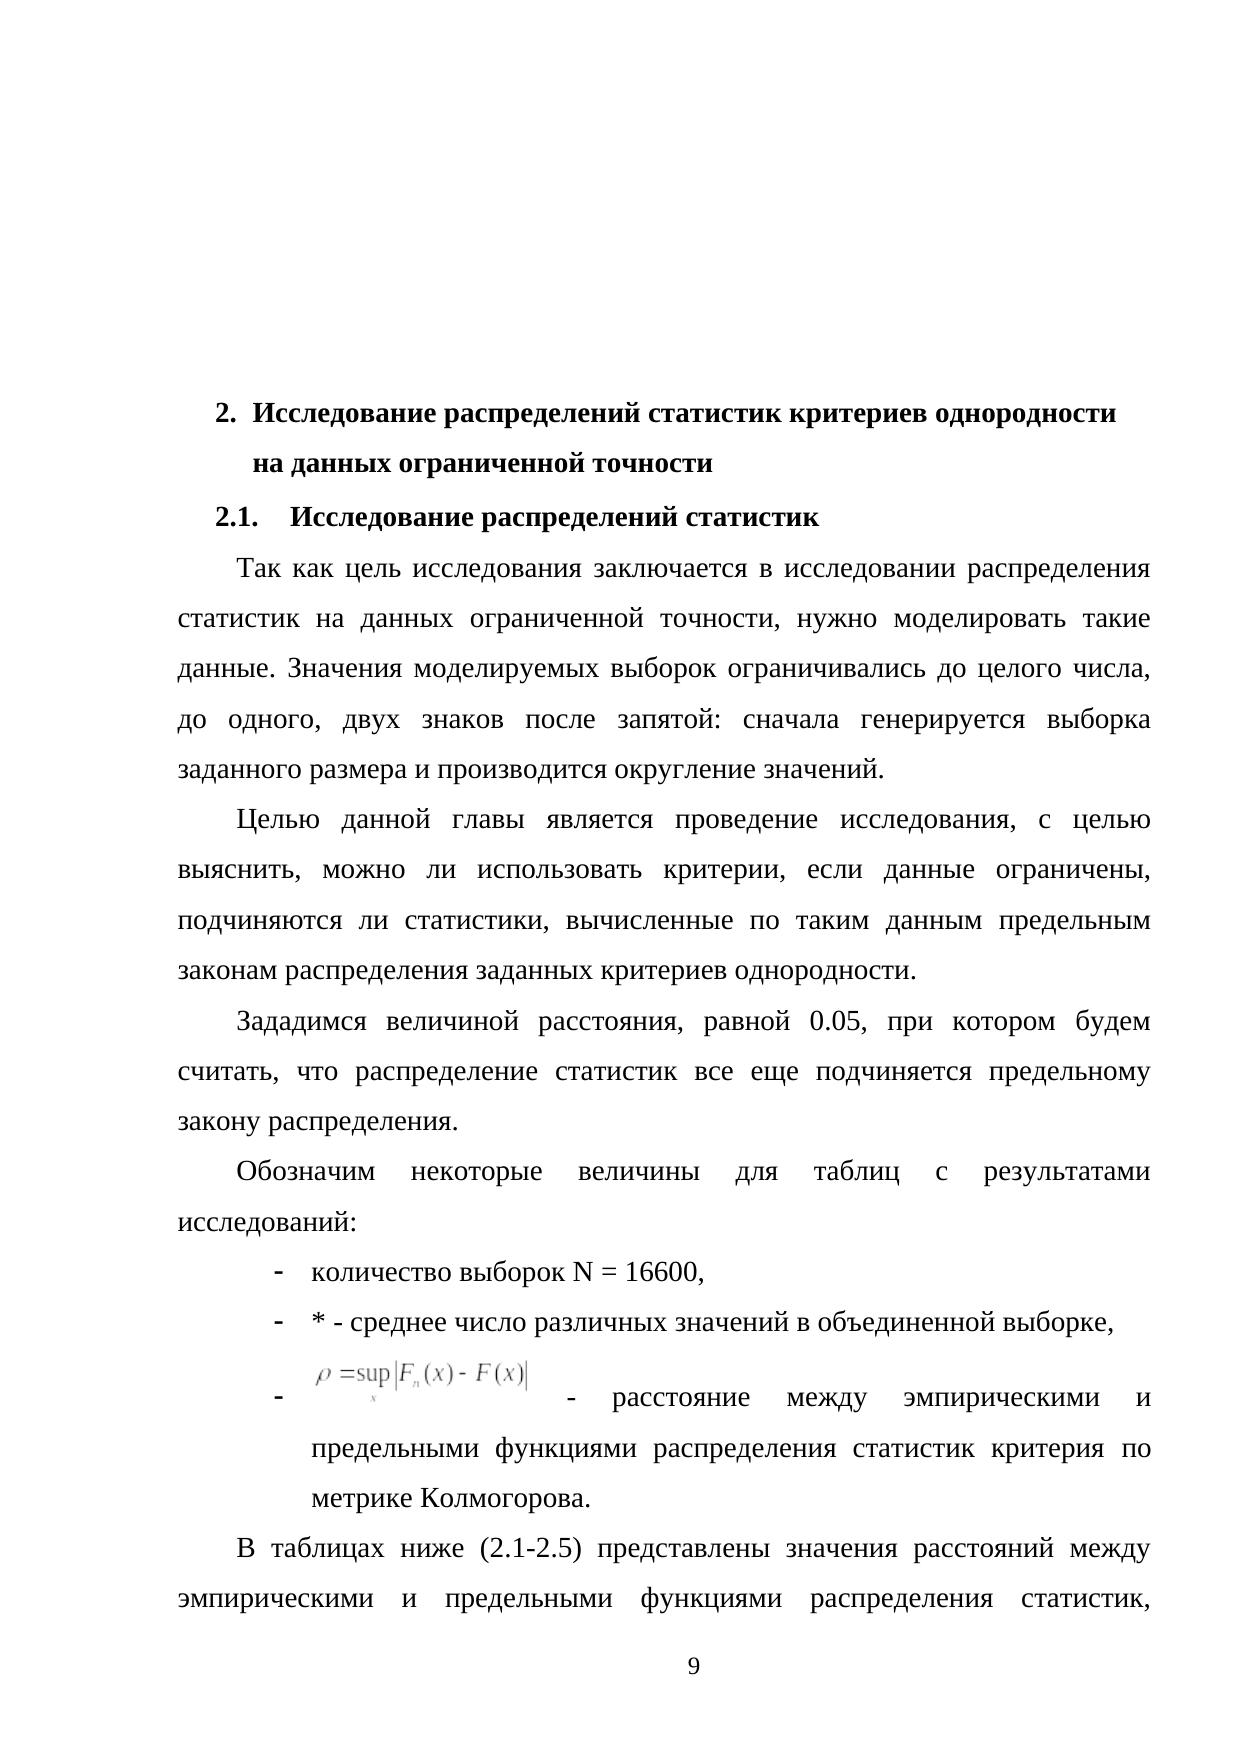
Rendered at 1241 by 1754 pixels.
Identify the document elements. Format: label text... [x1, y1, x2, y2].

text Обозначим некоторые величины для таблиц с результатами исследований: [177, 1153, 1152, 1237]
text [177, 1530, 1152, 1614]
subtitle Исследование распределений статистик критериев однородности на данных ограниченной точности [215, 395, 1152, 478]
list количество выборок N = 16600, [274, 1254, 1152, 1288]
list - расстояние между эмпирическими и предельными функциями распределения статистик критерия по метрике Колмогорова. [274, 1355, 1152, 1513]
subtitle Исследование распределений статистик [215, 499, 1152, 533]
list * - среднее число различных значений в объединенной выборке, [274, 1304, 1152, 1338]
text Целью данной главы является проведение исследования, с целью выяснить, можно ли использовать критерии, если данные ограничены, подчиняются ли статистики, вычисленные по таким данным предельным законам распределения заданных критериев однородности. [177, 801, 1152, 986]
text Так как цель исследования заключается в исследовании распределения статистик на данных ограниченной точности, нужно моделировать такие данные. Значения моделируемых выборок ограничивались до целого числа, до одного, двух знаков после запятой: сначала генерируется выборка заданного размера и производится округление значений. [177, 550, 1152, 784]
text Зададимся величиной расстояния, равной 0.05, при котором будем считать, что распределение статистик все еще подчиняется предельному закону распределения. [177, 1003, 1152, 1137]
